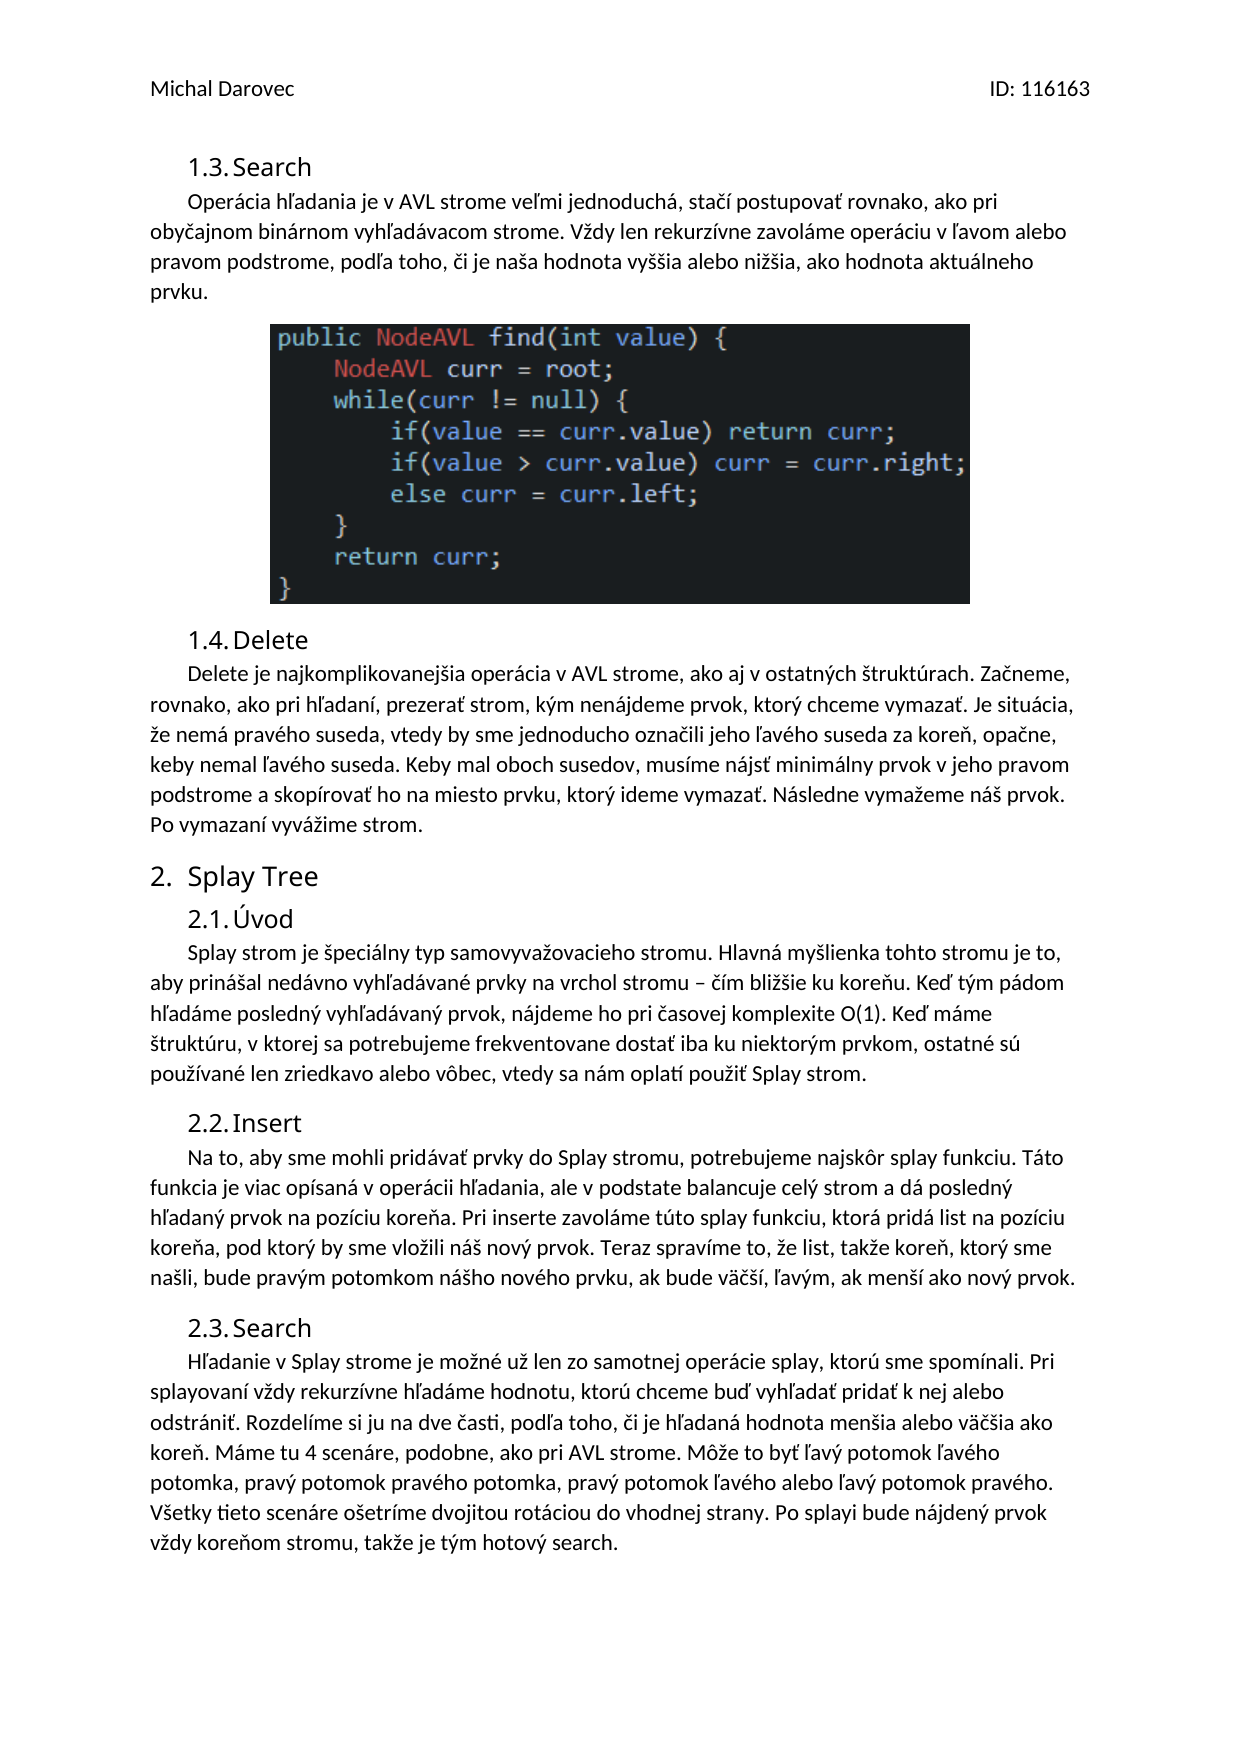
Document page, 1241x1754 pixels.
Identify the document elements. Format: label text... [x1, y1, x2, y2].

text Operácia hľadania je v AVL strome veľmi jednoduchá, stačí postupovať rovnako, ako pri obyčajnom binárnom vyhľadávacom strome. Vždy len rekurzívne zavoláme operáciu v ľavom alebo pravom podstrome, podľa toho, či je naša hodnota vyššia alebo nižšia, ako hodnota aktuálneho prvku. [150, 187, 1090, 305]
subtitle Insert [187, 1106, 1090, 1140]
subtitle Delete [187, 623, 1090, 657]
text Na to, aby sme mohli pridávať prvky do Splay stromu, potrebujeme najskôr splay funkciu. Táto funkcia je viac opísaná v operácii hľadania, ale v podstate balancuje celý strom a dá posledný hľadaný prvok na pozíciu koreňa. Pri inserte zavoláme túto splay funkciu, ktorá pridá list na pozíciu koreňa, pod ktorý by sme vložili náš nový prvok. Teraz spravíme to, že list, takže koreň, ktorý sme našli, bude pravým potomkom nášho nového prvku, ak bude väčší, ľavým, ak menší ako nový prvok. [150, 1143, 1090, 1292]
subtitle Search [187, 150, 1090, 184]
text Hľadanie v Splay strome je možné už len zo samotnej operácie splay, ktorú sme spomínali. Pri splayovaní vždy rekurzívne hľadáme hodnotu, ktorú chceme buď vyhľadať pridať k nej alebo odstrániť. Rozdelíme si ju na dve časti, podľa toho, či je hľadaná hodnota menšia alebo väčšia ako koreň. Máme tu 4 scenáre, podobne, ako pri AVL strome. Môže to byť ľavý potomok ľavého potomka, pravý potomok pravého potomka, pravý potomok ľavého alebo ľavý potomok pravého. Všetky tieto scenáre ošetríme dvojitou rotáciou do vhodnej strany. Po splayi bude nájdený prvok vždy koreňom stromu, takže je tým hotový search. [150, 1347, 1090, 1556]
subtitle Splay Tree [150, 857, 1090, 894]
subtitle Úvod [187, 901, 1090, 936]
subtitle Search [187, 1310, 1090, 1344]
text Delete je najkomplikovanejšia operácia v AVL strome, ako aj v ostatných štruktúrach. Začneme, rovnako, ako pri hľadaní, prezerať strom, kým nenájdeme prvok, ktorý chceme vymazať. Je situácia, že nemá pravého suseda, vtedy by sme jednoducho označili jeho ľavého suseda za koreň, opačne, keby nemal ľavého suseda. Keby mal oboch susedov, musíme nájsť minimálny prvok v jeho pravom podstrome a skopírovať ho na miesto prvku, ktorý ideme vymazať. Následne vymažeme náš prvok. Po vymazaní vyvážime strom. [150, 659, 1090, 839]
picture [270, 324, 970, 604]
text Splay strom je špeciálny typ samovyvažovacieho stromu. Hlavná myšlienka tohto stromu je to, aby prinášal nedávno vyhľadávané prvky na vrchol stromu – čím bližšie ku koreňu. Keď tým pádom hľadáme posledný vyhľadávaný prvok, nájdeme ho pri časovej komplexite O(1). Keď máme štruktúru, v ktorej sa potrebujeme frekventovane dostať iba ku niektorým prvkom, ostatné sú používané len zriedkavo alebo vôbec, vtedy sa nám oplatí použiť Splay strom. [150, 938, 1090, 1087]
